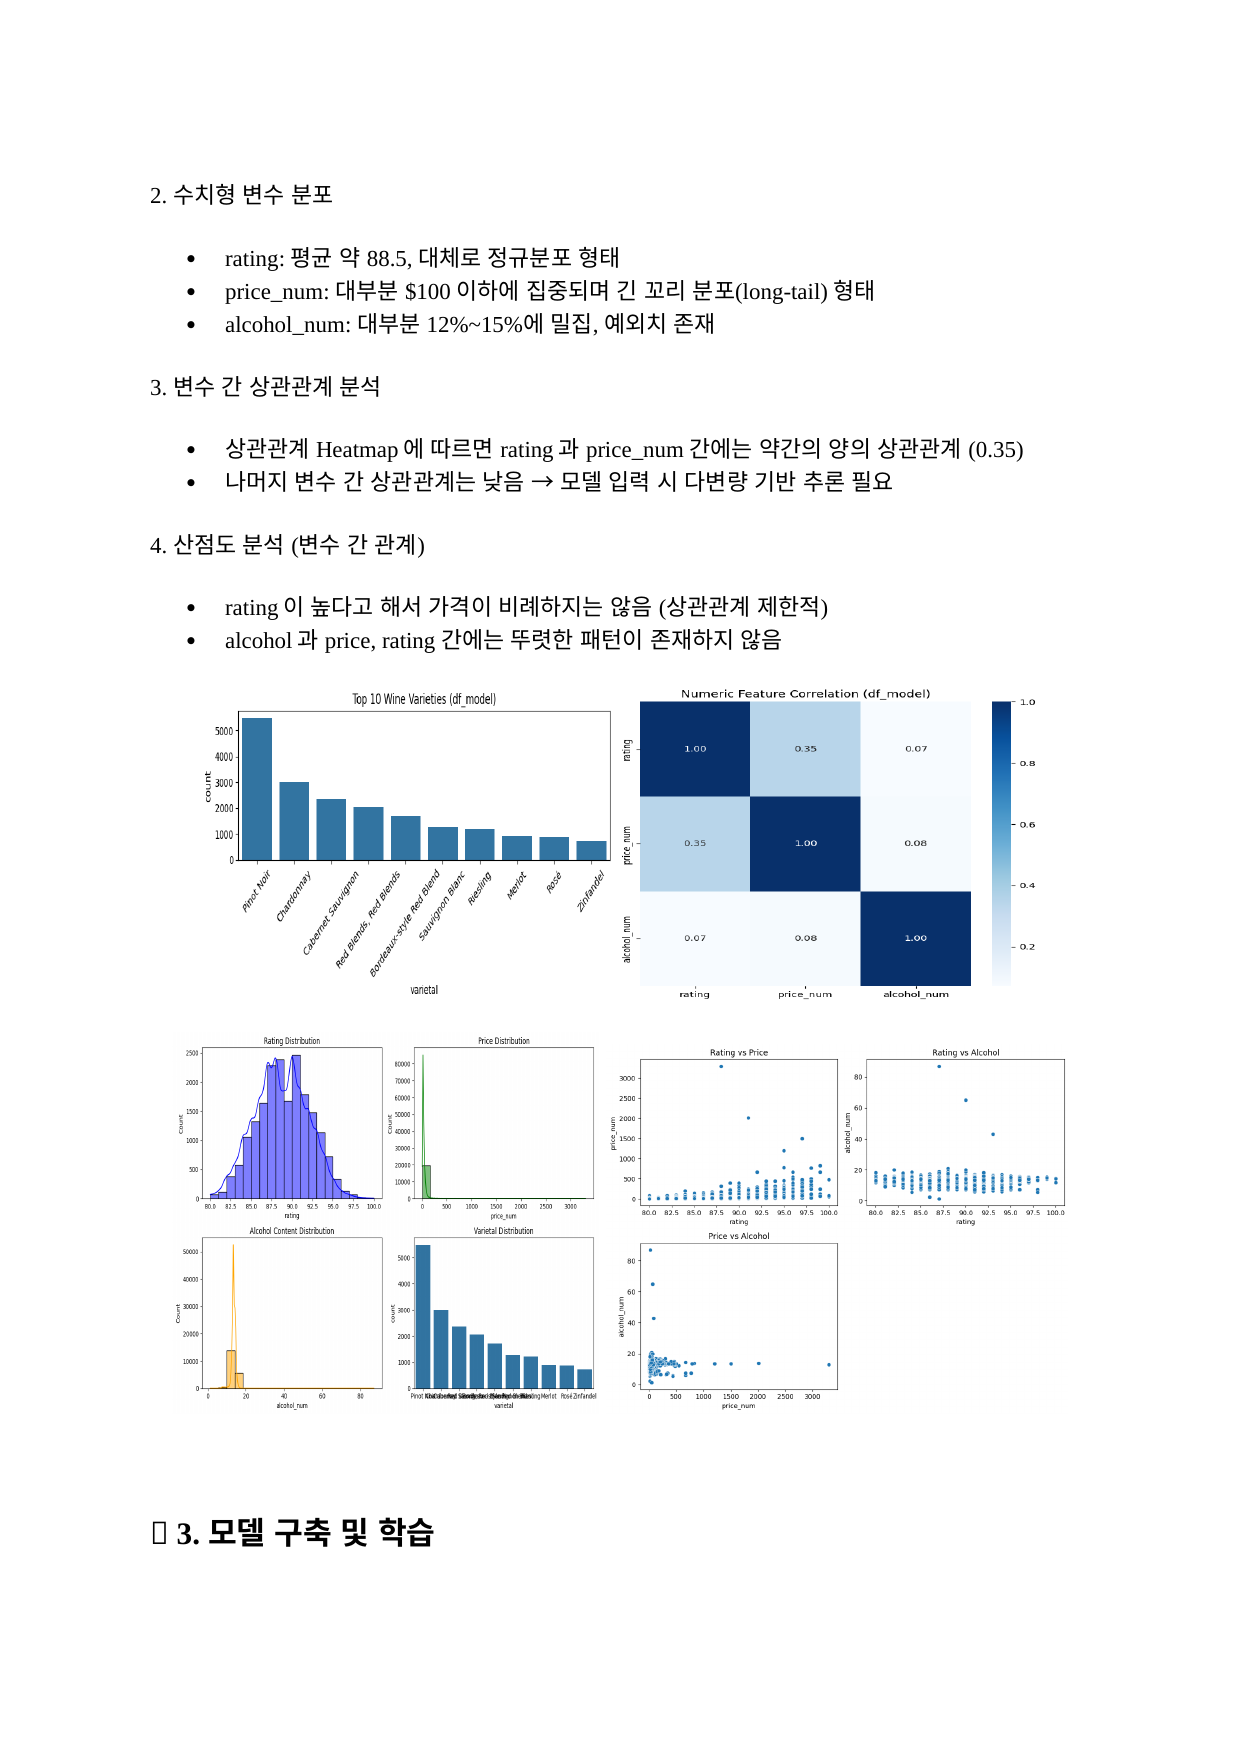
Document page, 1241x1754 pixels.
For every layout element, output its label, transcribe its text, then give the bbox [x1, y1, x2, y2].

picture [172, 1032, 600, 1414]
list rating이 높다고 해서 가격이 비례하지는 않음 (상관관계 제한적) [187, 589, 1090, 622]
list price_num: 대부분 $100 이하에 집중되며 긴 꼬리 분포(long-tail) 형태 [187, 273, 1090, 306]
list alcohol_num: 대부분 12%~15%에 밀집, 예외치 존재 [187, 306, 1090, 339]
text 4. 산점도 분석 (변수 간 관계) [150, 526, 1090, 560]
picture [199, 684, 1042, 1004]
text 2. 수치형 변수 분포 [150, 177, 1090, 210]
text 3. 모델 구축 및 학습 [150, 1508, 1090, 1553]
list 나머지 변수 간 상관관계는 낮음 → 모델 입력 시 다변량 기반 추론 필요 [187, 464, 1090, 497]
list 상관관계 Heatmap에 따르면 rating과 price_num 간에는 약간의 양의 상관관계 (0.35) [187, 431, 1090, 464]
list rating: 평균 약 88.5, 대체로 정규분포 형태 [187, 239, 1090, 273]
list alcohol과 price, rating 간에는 뚜렷한 패턴이 존재하지 않음 [187, 622, 1090, 655]
text 3. 변수 간 상관관계 분석 [150, 368, 1090, 402]
picture [605, 1044, 1069, 1414]
